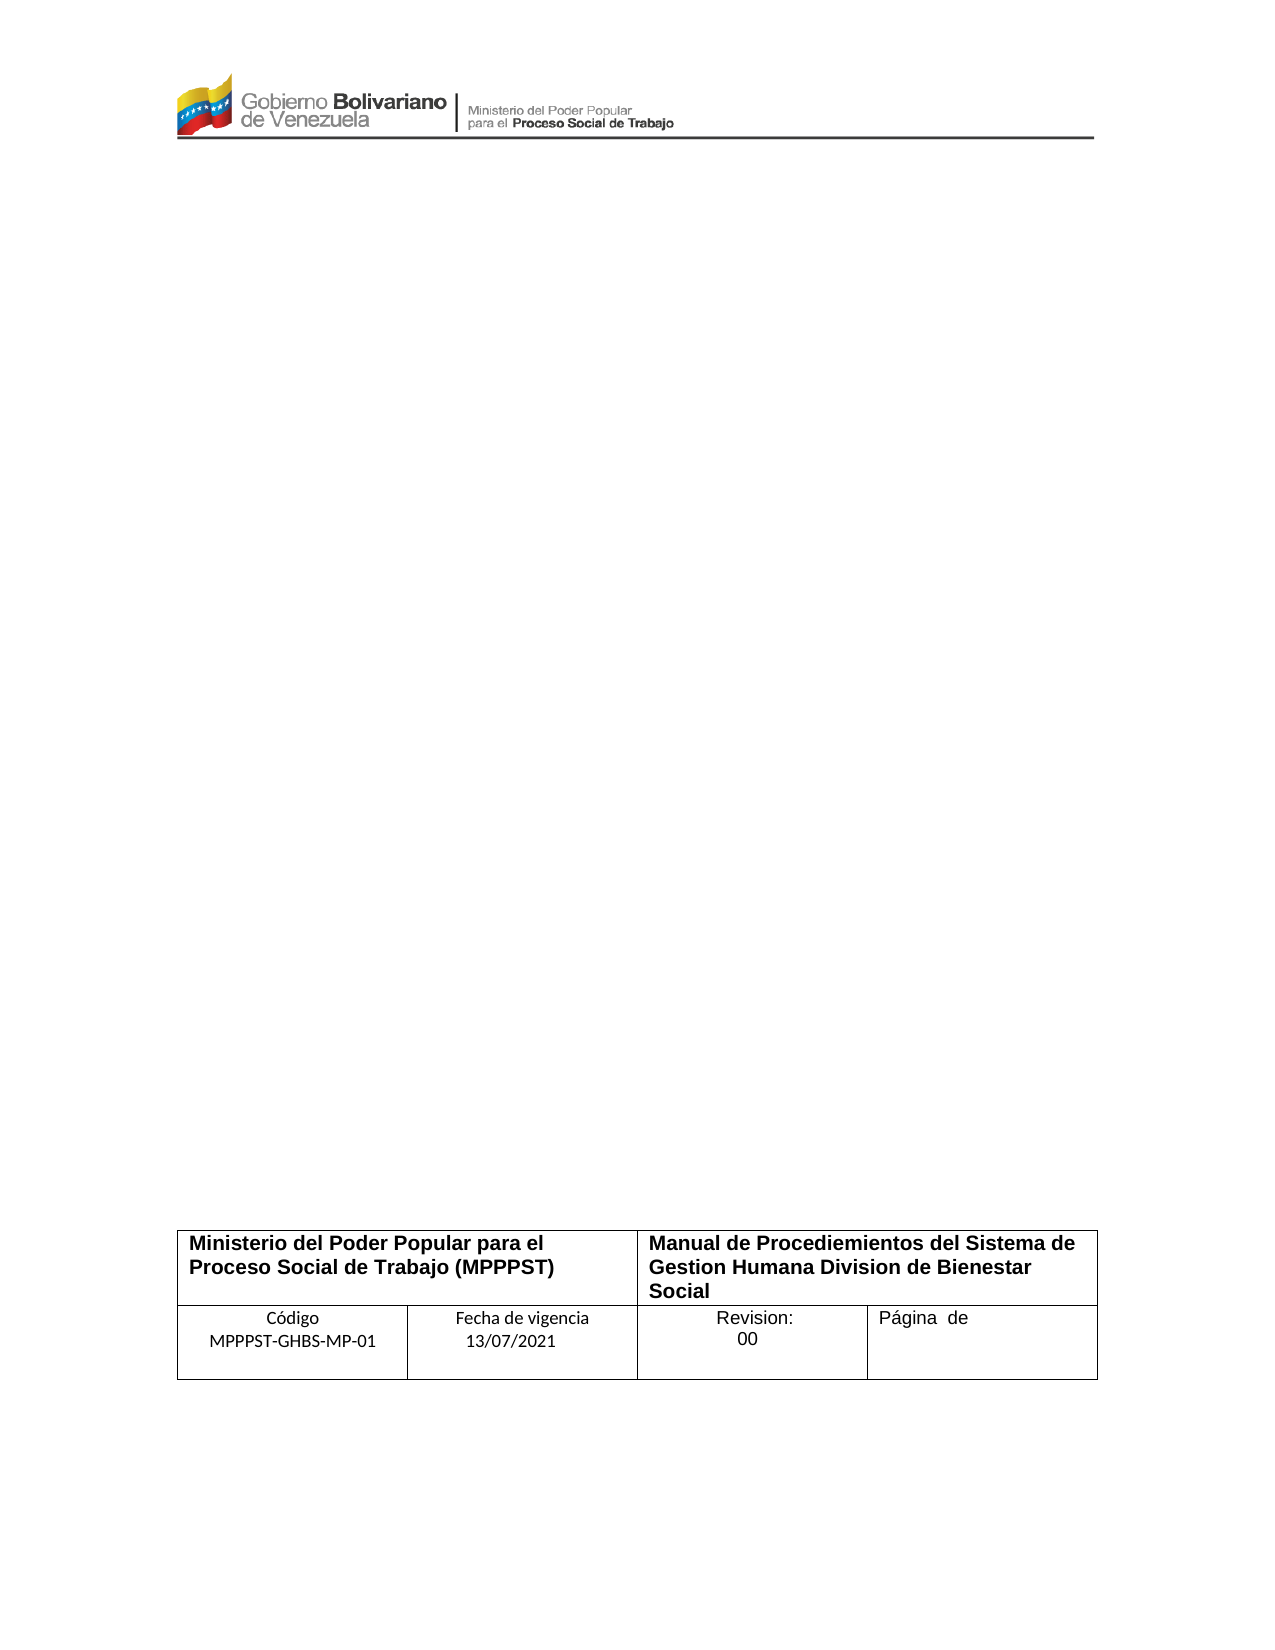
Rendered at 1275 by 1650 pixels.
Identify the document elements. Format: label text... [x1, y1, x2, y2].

picture [177, 73, 1095, 144]
table_header Manual de Procediemientos del Sistema de Gestion Humana Division de Bienestar Social [638, 1231, 1097, 1305]
table_header Ministerio del Poder Popular para el Proceso Social de Trabajo (MPPPST) [178, 1231, 637, 1305]
table_cell Código MPPPST-GHBS-MP-01 [178, 1306, 407, 1379]
table_cell Revision: 00 [638, 1306, 867, 1379]
table_cell Fecha de vigencia 13/07/2021 [408, 1306, 637, 1379]
table_cell Página de [868, 1306, 1097, 1379]
